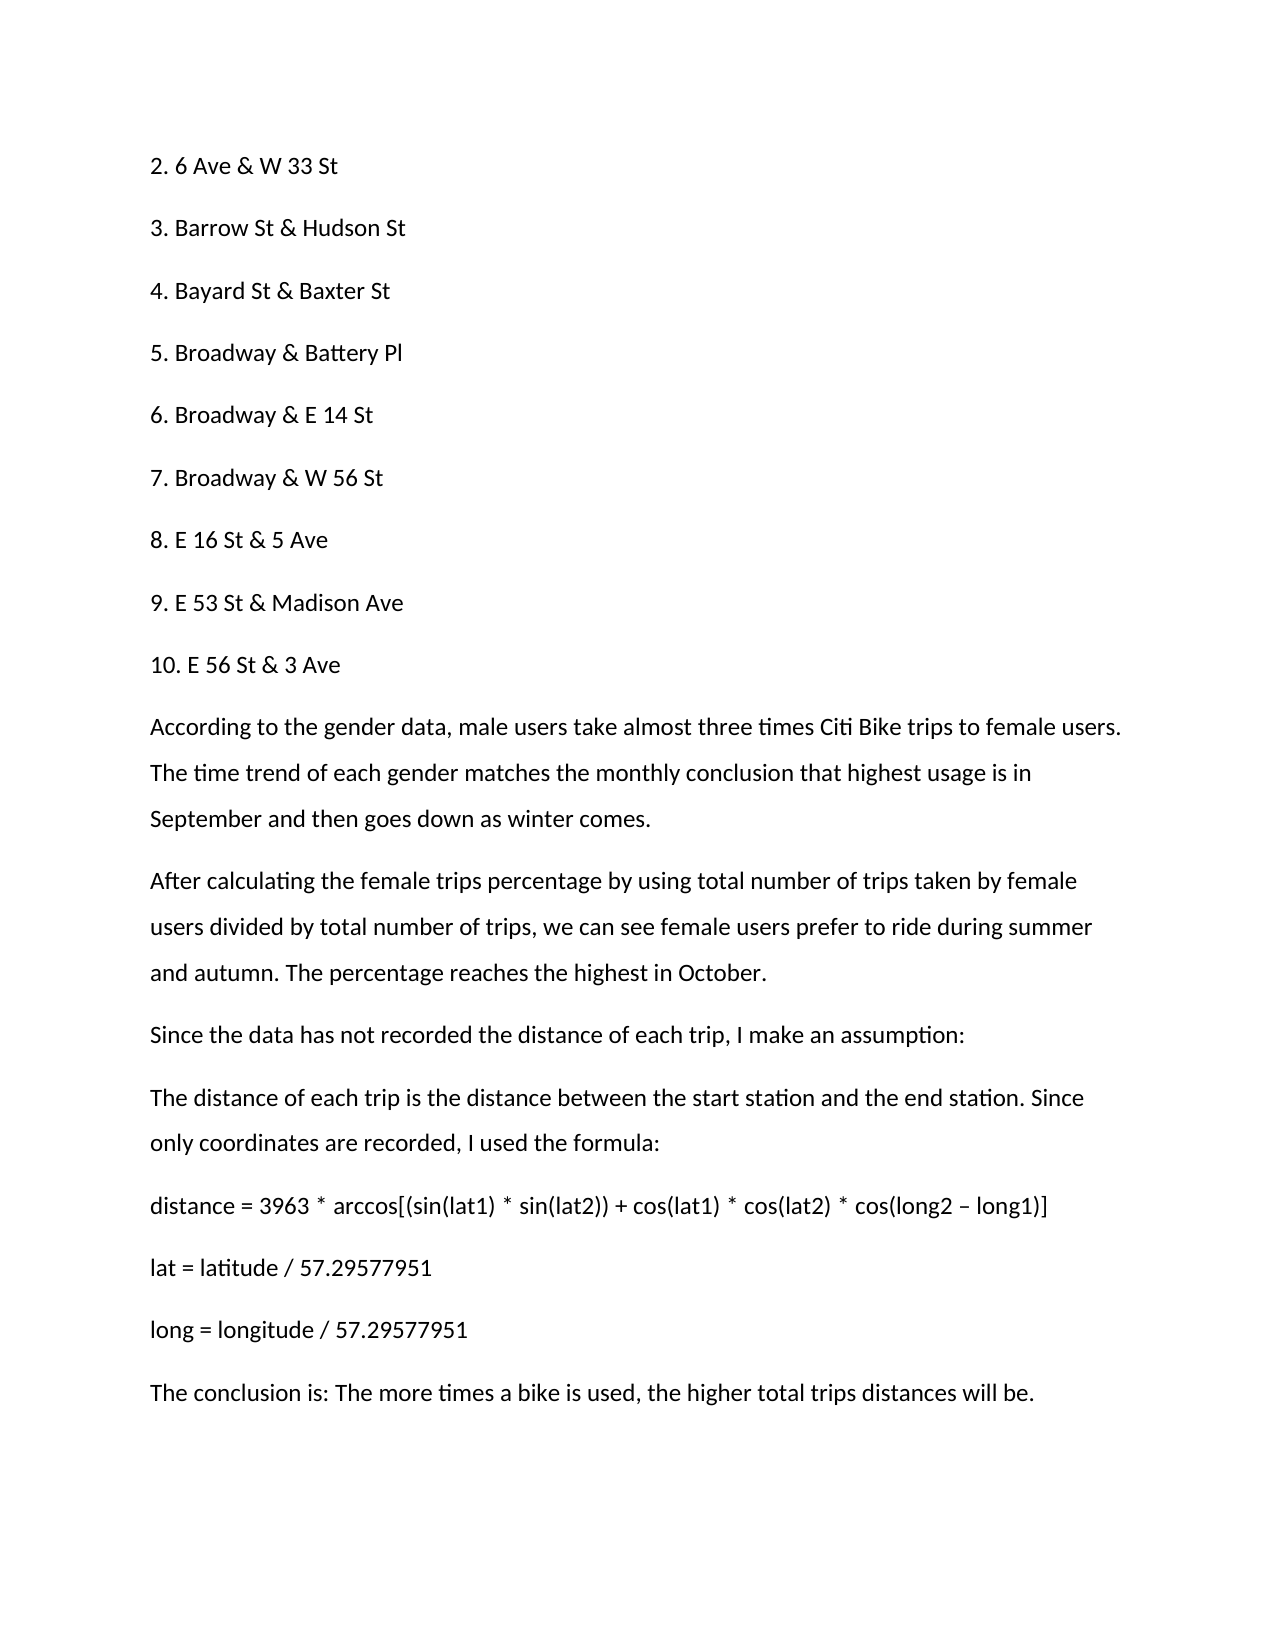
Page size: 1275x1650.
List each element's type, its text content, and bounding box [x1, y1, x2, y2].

text 5. Broadway & Battery Pl [150, 337, 1125, 368]
text 10. E 56 St & 3 Ave [150, 649, 1125, 680]
text The distance of each trip is the distance between the start station and the end station. Since only coordinates are recorded, I used the formula: [150, 1082, 1125, 1158]
text 2. 6 Ave & W 33 St [150, 150, 1125, 181]
text 8. E 16 St & 5 Ave [150, 524, 1125, 555]
text 9. E 53 St & Madison Ave [150, 587, 1125, 617]
text 3. Barrow St & Hudson St [150, 212, 1125, 243]
text 4. Bayard St & Baxter St [150, 275, 1125, 305]
text According to the gender data, male users take almost three times Citi Bike trips to female users. The time trend of each gender matches the monthly conclusion that highest usage is in September and then goes down as winter comes. [150, 712, 1125, 833]
text The conclusion is: The more times a bike is used, the higher total trips distances will be. [150, 1377, 1125, 1407]
text 6. Broadway & E 14 St [150, 399, 1125, 430]
text lat = latitude / 57.29577951 [150, 1252, 1125, 1283]
text distance = 3963 * arccos[(sin(lat1) * sin(lat2)) + cos(lat1) * cos(lat2) * cos(long2 – long1)] [150, 1190, 1125, 1220]
text long = longitude / 57.29577951 [150, 1314, 1125, 1345]
text Since the data has not recorded the distance of each trip, I make an assumption: [150, 1019, 1125, 1050]
text After calculating the female trips percentage by using total number of trips taken by female users divided by total number of trips, we can see female users prefer to ride during summer and autumn. The percentage reaches the highest in October. [150, 865, 1125, 987]
text 7. Broadway & W 56 St [150, 462, 1125, 492]
